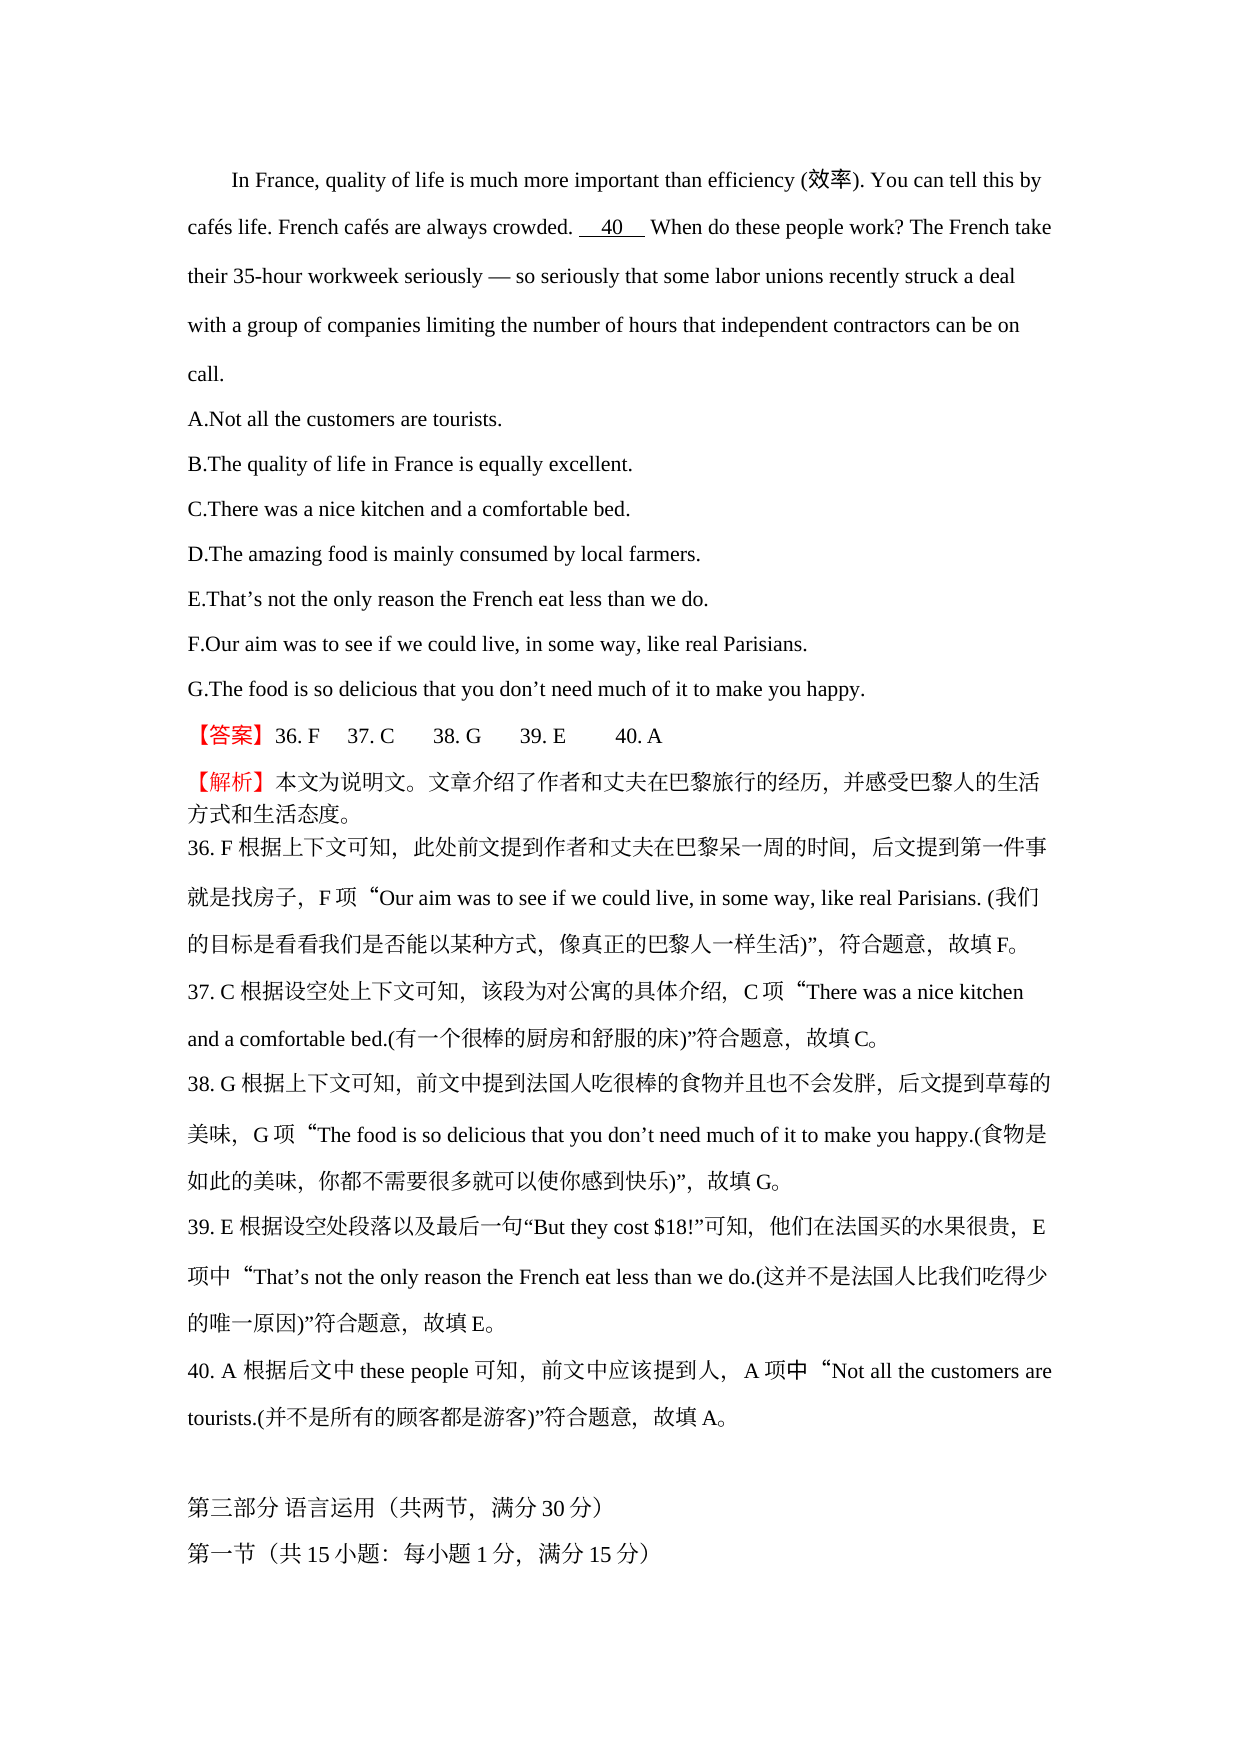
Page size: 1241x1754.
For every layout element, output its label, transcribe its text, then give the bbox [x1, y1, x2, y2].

text In France, quality of life is much more important than efficiency (效率). You can tell this by cafés life. French cafés are always crowded. 40 When do these people work? The French take their 35-hour workweek seriously — so seriously that some labor unions recently struck a deal with a group of companies limiting the number of hours that independent contractors can be on call. [187, 162, 1053, 389]
text 【解析】本文为说明文。文章介绍了作者和丈夫在巴黎旅行的经历，并感受巴黎人的生活方式和生活态度。 [187, 766, 1053, 831]
text 【答案】36. F 37. C 38. G 39. E 40. A [187, 718, 1053, 750]
text G.The food is so delicious that you don’t need much of it to make you happy. [187, 673, 1053, 705]
text 37. C 根据设空处上下文可知，该段为对公寓的具体介绍，C项“There was a nice kitchen and a comfortable bed.(有一个很棒的厨房和舒服的床)”符合题意，故填C。 [187, 974, 1053, 1055]
text C.There was a nice kitchen and a comfortable bed. [187, 492, 1053, 525]
text A.Not all the customers are tourists. [187, 402, 1053, 434]
text 38. G 根据上下文可知，前文中提到法国人吃很棒的食物并且也不会发胖，后文提到草莓的美味，G项“The food is so delicious that you don’t need much of it to make you happy.(食物是如此的美味，你都不需要很多就可以使你感到快乐)”，故填G。 [187, 1068, 1053, 1198]
text D.The amazing food is mainly consumed by local farmers. [187, 537, 1053, 570]
text 36. F 根据上下文可知，此处前文提到作者和丈夫在巴黎呆一周的时间，后文提到第一件事就是找房子，F项“Our aim was to see if we could live, in some way, like real Parisians. (我们的目标是看看我们是否能以某种方式，像真正的巴黎人一样生活)”，符合题意，故填F。 [187, 831, 1053, 961]
text 39. E 根据设空处段落以及最后一句“But they cost $18!”可知，他们在法国买的水果很贵，E项中“That’s not the only reason the French eat less than we do.(这并不是法国人比我们吃得少的唯一原因)”符合题意，故填E。 [187, 1210, 1053, 1340]
text B.The quality of life in France is equally excellent. [187, 447, 1053, 480]
text 第三部分 语言运用（共两节，满分30分） [187, 1492, 1053, 1525]
text 40. A 根据后文中these people可知，前文中应该提到人，A项中“Not all the customers are tourists.(并不是所有的顾客都是游客)”符合题意，故填A。 [187, 1353, 1053, 1434]
text E.That’s not the only reason the French eat less than we do. [187, 582, 1053, 615]
text 第一节（共15小题：每小题1分，满分15分） [187, 1538, 1053, 1570]
text F.Our aim was to see if we could live, in some way, like real Parisians. [187, 628, 1053, 660]
